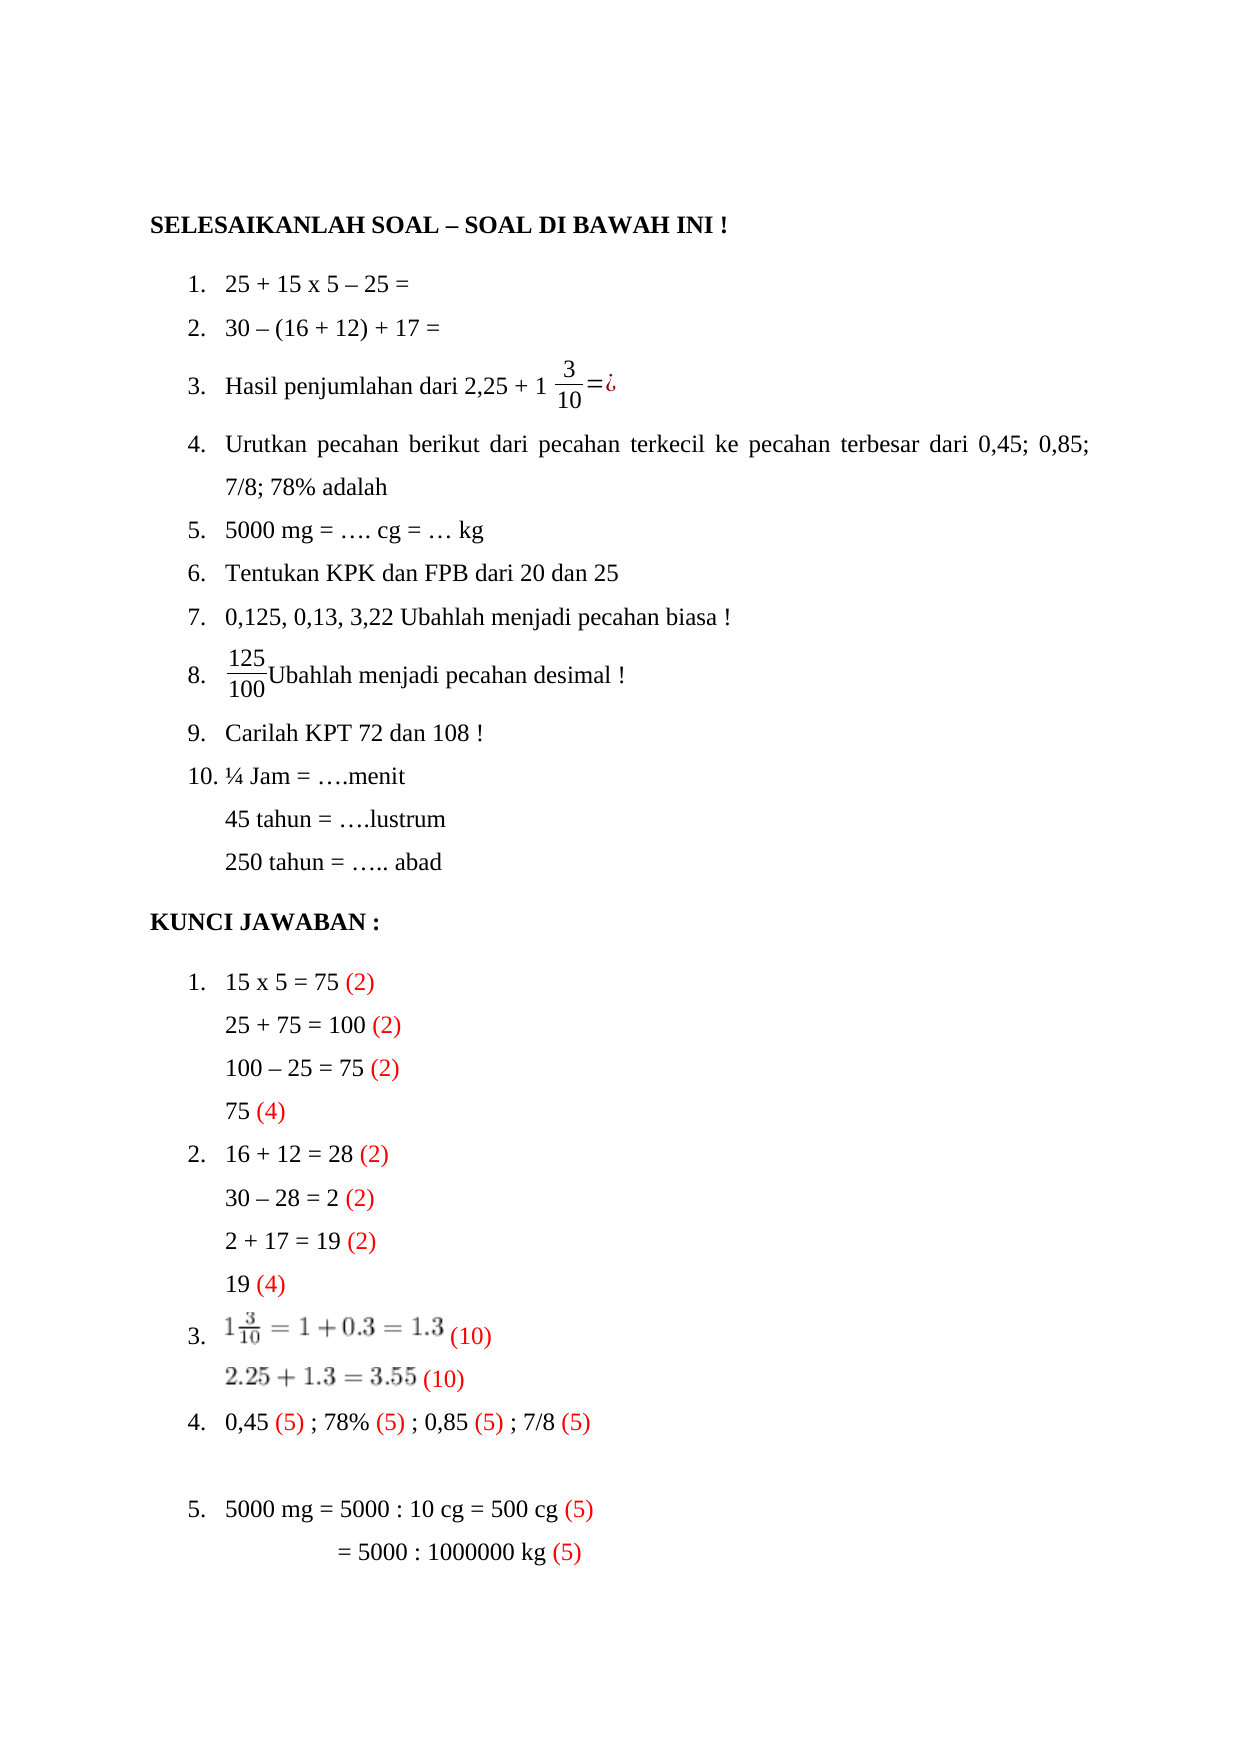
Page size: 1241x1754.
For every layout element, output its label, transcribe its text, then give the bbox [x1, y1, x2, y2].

list Urutkan pecahan berikut dari pecahan terkecil ke pecahan terbesar dari 0,45; 0,85; 7/8; 78% adalah [187, 429, 1090, 501]
list 5000 mg = 5000 : 10 cg = 500 cg (5) [187, 1494, 1090, 1522]
list ¼ Jam = ….menit [187, 761, 1090, 790]
list 5000 mg = …. cg = … kg [187, 515, 1090, 544]
list 19 (4) [225, 1269, 1090, 1298]
list 16 + 12 = 28 (2) [187, 1139, 1090, 1168]
list (10) [225, 1364, 1090, 1393]
text SELESAIKANLAH SOAL – SOAL DI BAWAH INI ! [150, 210, 1090, 238]
list Ubahlah menjadi pecahan desimal ! [187, 645, 1090, 704]
list 2 + 17 = 19 (2) [225, 1226, 1090, 1254]
list Tentukan KPK dan FPB dari 20 dan 25 [187, 558, 1090, 587]
list 25 + 75 = 100 (2) [225, 1010, 1090, 1039]
list 25 + 15 x 5 – 25 = [187, 269, 1090, 298]
list Carilah KPT 72 dan 108 ! [187, 718, 1090, 747]
list 250 tahun = ….. abad [225, 847, 1090, 876]
list 15 x 5 = 75 (2) [187, 967, 1090, 996]
list 0,45 (5) ; 78% (5) ; 0,85 (5) ; 7/8 (5) [187, 1407, 1090, 1436]
picture [225, 1312, 444, 1345]
list 30 – (16 + 12) + 17 = [187, 313, 1090, 341]
text KUNCI JAWABAN : [150, 907, 1090, 936]
list = 5000 : 1000000 kg (5) [225, 1537, 1090, 1566]
list 30 – 28 = 2 (2) [225, 1183, 1090, 1211]
list 100 – 25 = 75 (2) [225, 1053, 1090, 1082]
list 75 (4) [225, 1096, 1090, 1125]
list (10) [187, 1312, 1090, 1350]
list 45 tahun = ….lustrum [225, 804, 1090, 833]
list 0,125, 0,13, 3,22 Ubahlah menjadi pecahan biasa ! [187, 602, 1090, 630]
picture [225, 1367, 417, 1388]
list Hasil penjumlahan dari 2,25 + 1 [187, 356, 1090, 415]
